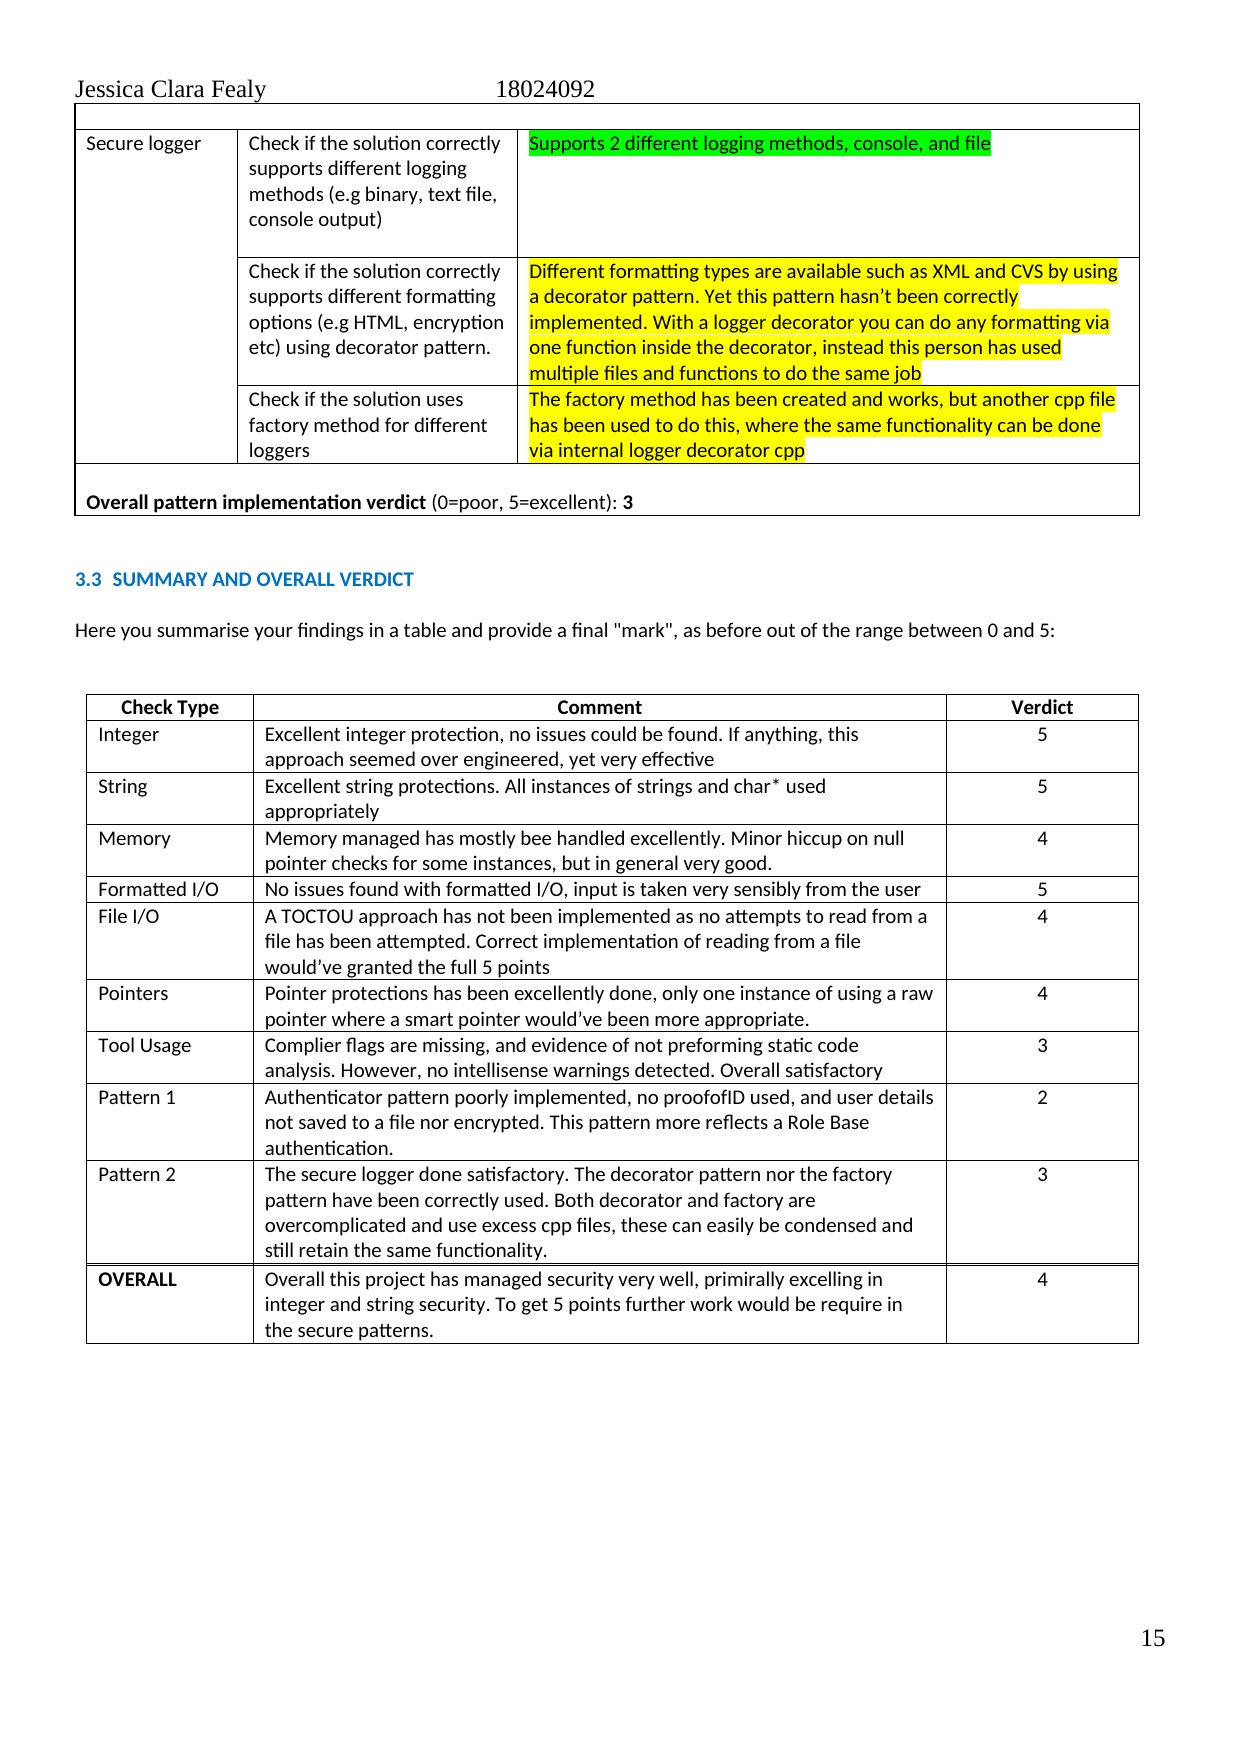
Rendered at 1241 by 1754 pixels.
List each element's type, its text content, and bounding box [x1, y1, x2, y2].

table_header Comment [254, 695, 946, 720]
table_cell Check if the solution uses factory method for different loggers [238, 386, 517, 463]
table_cell The factory method has been created and works, but another cpp file has been used to do this, where the same functionality can be done via internal logger decorator cpp [805, 386, 1139, 463]
table_cell A TOCTOU approach has not been implemented as no attempts to read from a file has been attempted. Correct implementation of reading from a file would’ve granted the full 5 points [254, 903, 946, 979]
table_cell Integer [87, 721, 253, 772]
table_cell 2 [947, 1084, 1138, 1160]
table_cell 5 [947, 877, 1138, 902]
table_cell No issues found with formatted I/O, input is taken very sensibly from the user [254, 877, 946, 902]
table_cell Tool Usage [87, 1032, 253, 1083]
table_cell String [87, 773, 253, 824]
table_cell Memory [87, 825, 253, 876]
table_cell 3 [947, 1161, 1138, 1263]
table_cell 4 [947, 1266, 1138, 1342]
table_cell Excellent string protections. All instances of strings and char* used appropriately [254, 773, 946, 824]
table_cell Formatted I/O [87, 877, 253, 902]
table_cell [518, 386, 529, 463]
table_cell 5 [947, 721, 1138, 772]
table_cell 4 [947, 980, 1138, 1031]
table_cell Check if the solution correctly supports different formatting options (e.g HTML, encryption etc) using decorator pattern. [238, 258, 517, 385]
list SUMMARY AND OVERALL VERDICT [75, 566, 1165, 592]
table_header Check Type [87, 695, 253, 720]
table_cell The secure logger done satisfactory. The decorator pattern nor the factory pattern have been correctly used. Both decorator and factory are overcomplicated and use excess cpp files, these can easily be condensed and still retain the same functionality. [254, 1161, 946, 1263]
table_cell 4 [947, 903, 1138, 979]
table_cell Pointers [87, 980, 253, 1031]
table_cell Overall this project has managed security very well, primirally excelling in integer and string security. To get 5 points further work would be require in the secure patterns. [254, 1266, 946, 1342]
table_cell OVERALL [87, 1266, 253, 1342]
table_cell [76, 104, 1139, 129]
table_cell Secure logger [76, 130, 237, 463]
table_cell Excellent integer protection, no issues could be found. If anything, this approach seemed over engineered, yet very effective [254, 721, 946, 772]
table_cell Complier flags are missing, and evidence of not preforming static code analysis. However, no intellisense warnings detected. Overall satisfactory [254, 1032, 946, 1083]
table_cell Memory managed has mostly bee handled excellently. Minor hiccup on null pointer checks for some instances, but in general very good. [254, 825, 946, 876]
table_cell Supports 2 different logging methods, console, and file [518, 130, 1139, 257]
table_cell Pattern 1 [87, 1084, 253, 1160]
table_cell Authenticator pattern poorly implemented, no proofofID used, and user details not saved to a file nor encrypted. This pattern more reflects a Role Base authentication. [254, 1084, 946, 1160]
table_cell 3 [947, 1032, 1138, 1083]
table_cell Pointer protections has been excellently done, only one instance of using a raw pointer where a smart pointer would’ve been more appropriate. [254, 980, 946, 1031]
table_header Verdict [947, 695, 1138, 720]
table_cell Different formatting types are available such as XML and CVS by using a decorator pattern. Yet this pattern hasn’t been correctly implemented. With a logger decorator you can do any formatting via one function inside the decorator, instead this person has used multiple files and functions to do the same job [518, 258, 1139, 385]
table_cell Overall pattern implementation verdict (0=poor, 5=excellent): 3 [76, 464, 1139, 514]
text Here you summarise your findings in a table and provide a final "mark", as before out of the range between 0 and 5: [75, 617, 1165, 643]
table_cell File I/O [87, 903, 253, 979]
table_cell Check if the solution correctly supports different logging methods (e.g binary, text file, console output) [238, 130, 517, 257]
table_cell Pattern 2 [87, 1161, 253, 1263]
table_cell 5 [947, 773, 1138, 824]
table_cell 4 [947, 825, 1138, 876]
